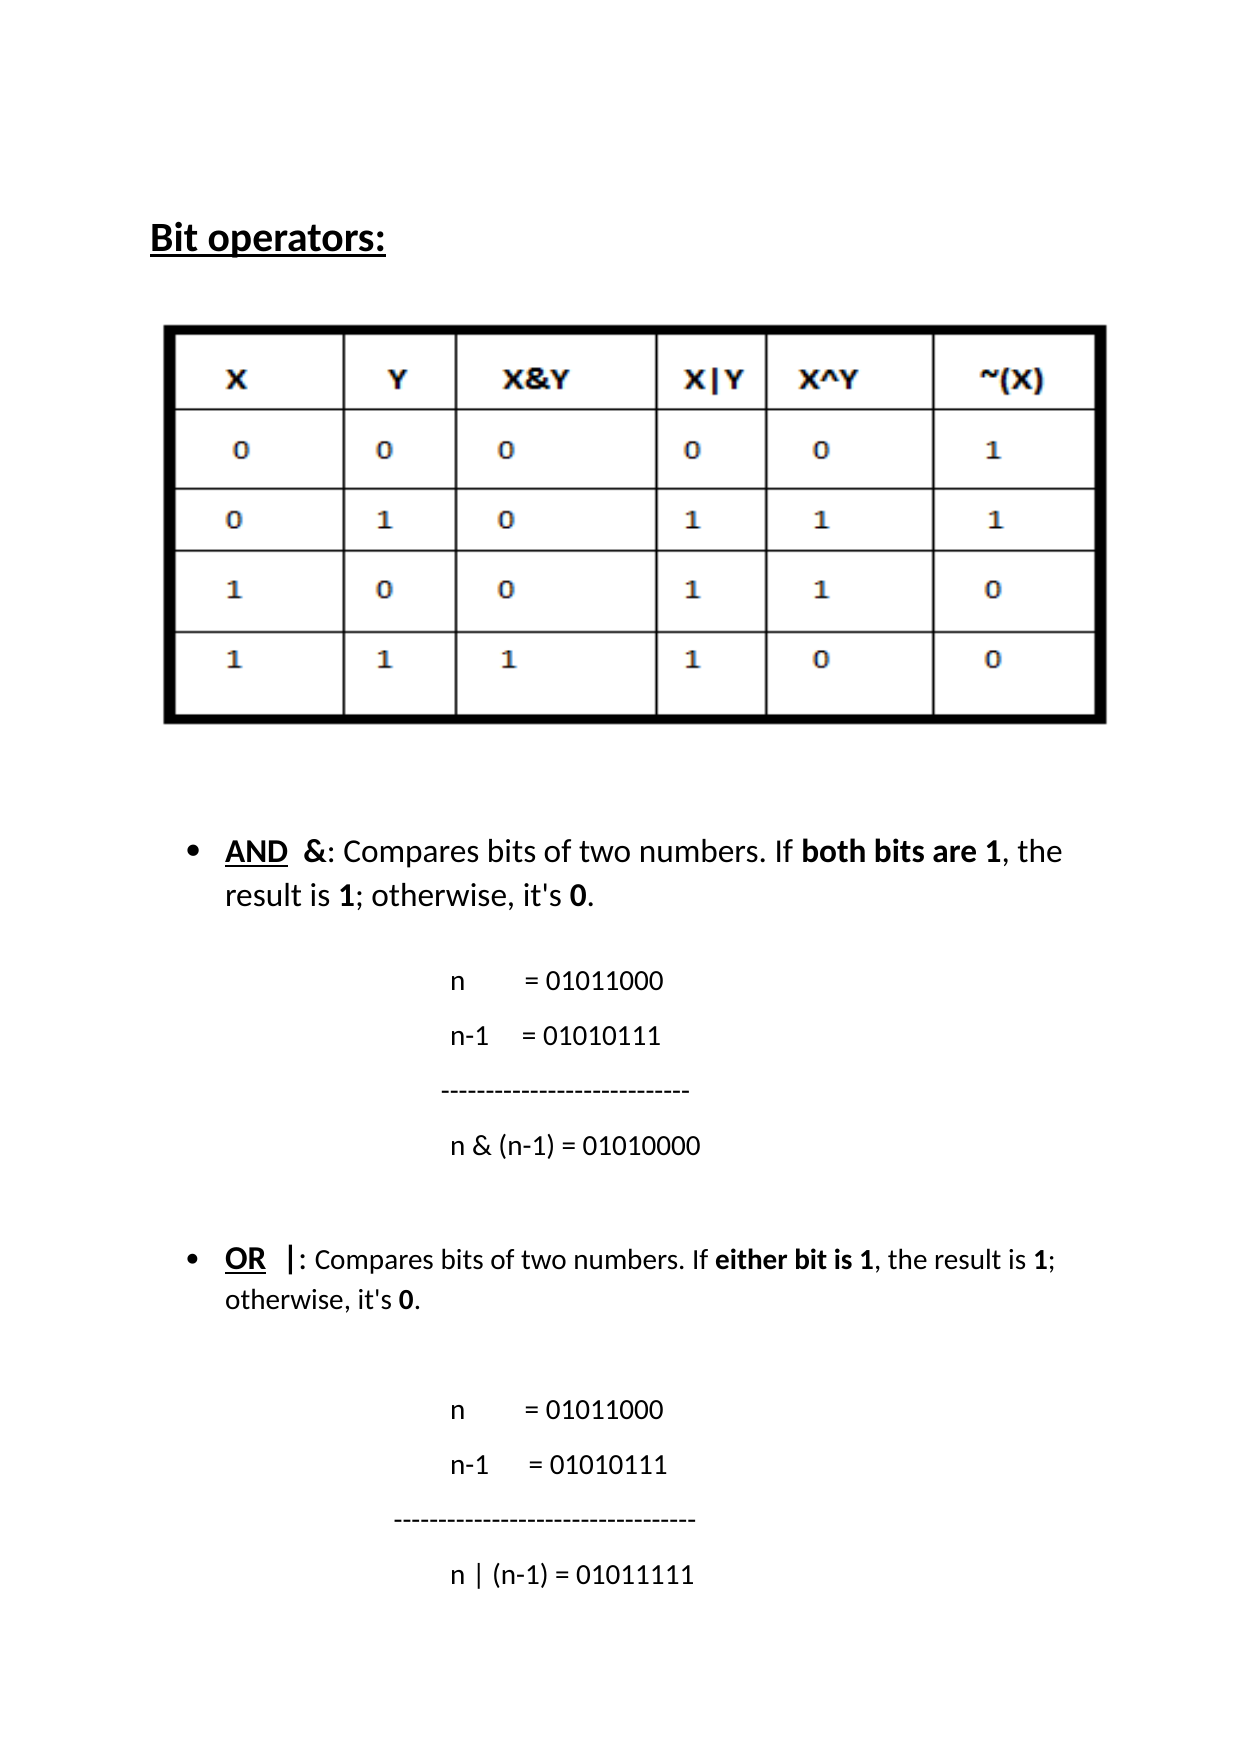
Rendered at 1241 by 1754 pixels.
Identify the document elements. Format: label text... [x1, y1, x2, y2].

picture [150, 312, 1131, 740]
text n-1 = 01010111 [375, 1017, 1090, 1053]
text n | (n-1) = 01011111 [375, 1556, 1090, 1592]
text ---------------------------------- [150, 1501, 1090, 1537]
text n & (n-1) = 01010000 [375, 1127, 1090, 1163]
list AND &: Compares bits of two numbers. If both bits are 1, the result is 1; otherwise, it's 0. [187, 830, 1090, 915]
text n-1 = 01010111 [375, 1446, 1090, 1482]
text n = 01011000 [375, 1391, 1090, 1427]
text Bit operators: [150, 211, 1090, 261]
text ---------------------------- [375, 1072, 1090, 1108]
list OR |: Compares bits of two numbers. If either bit is 1, the result is 1; otherwise, it's 0. [187, 1237, 1090, 1317]
list n = 01011000 [225, 962, 1090, 997]
